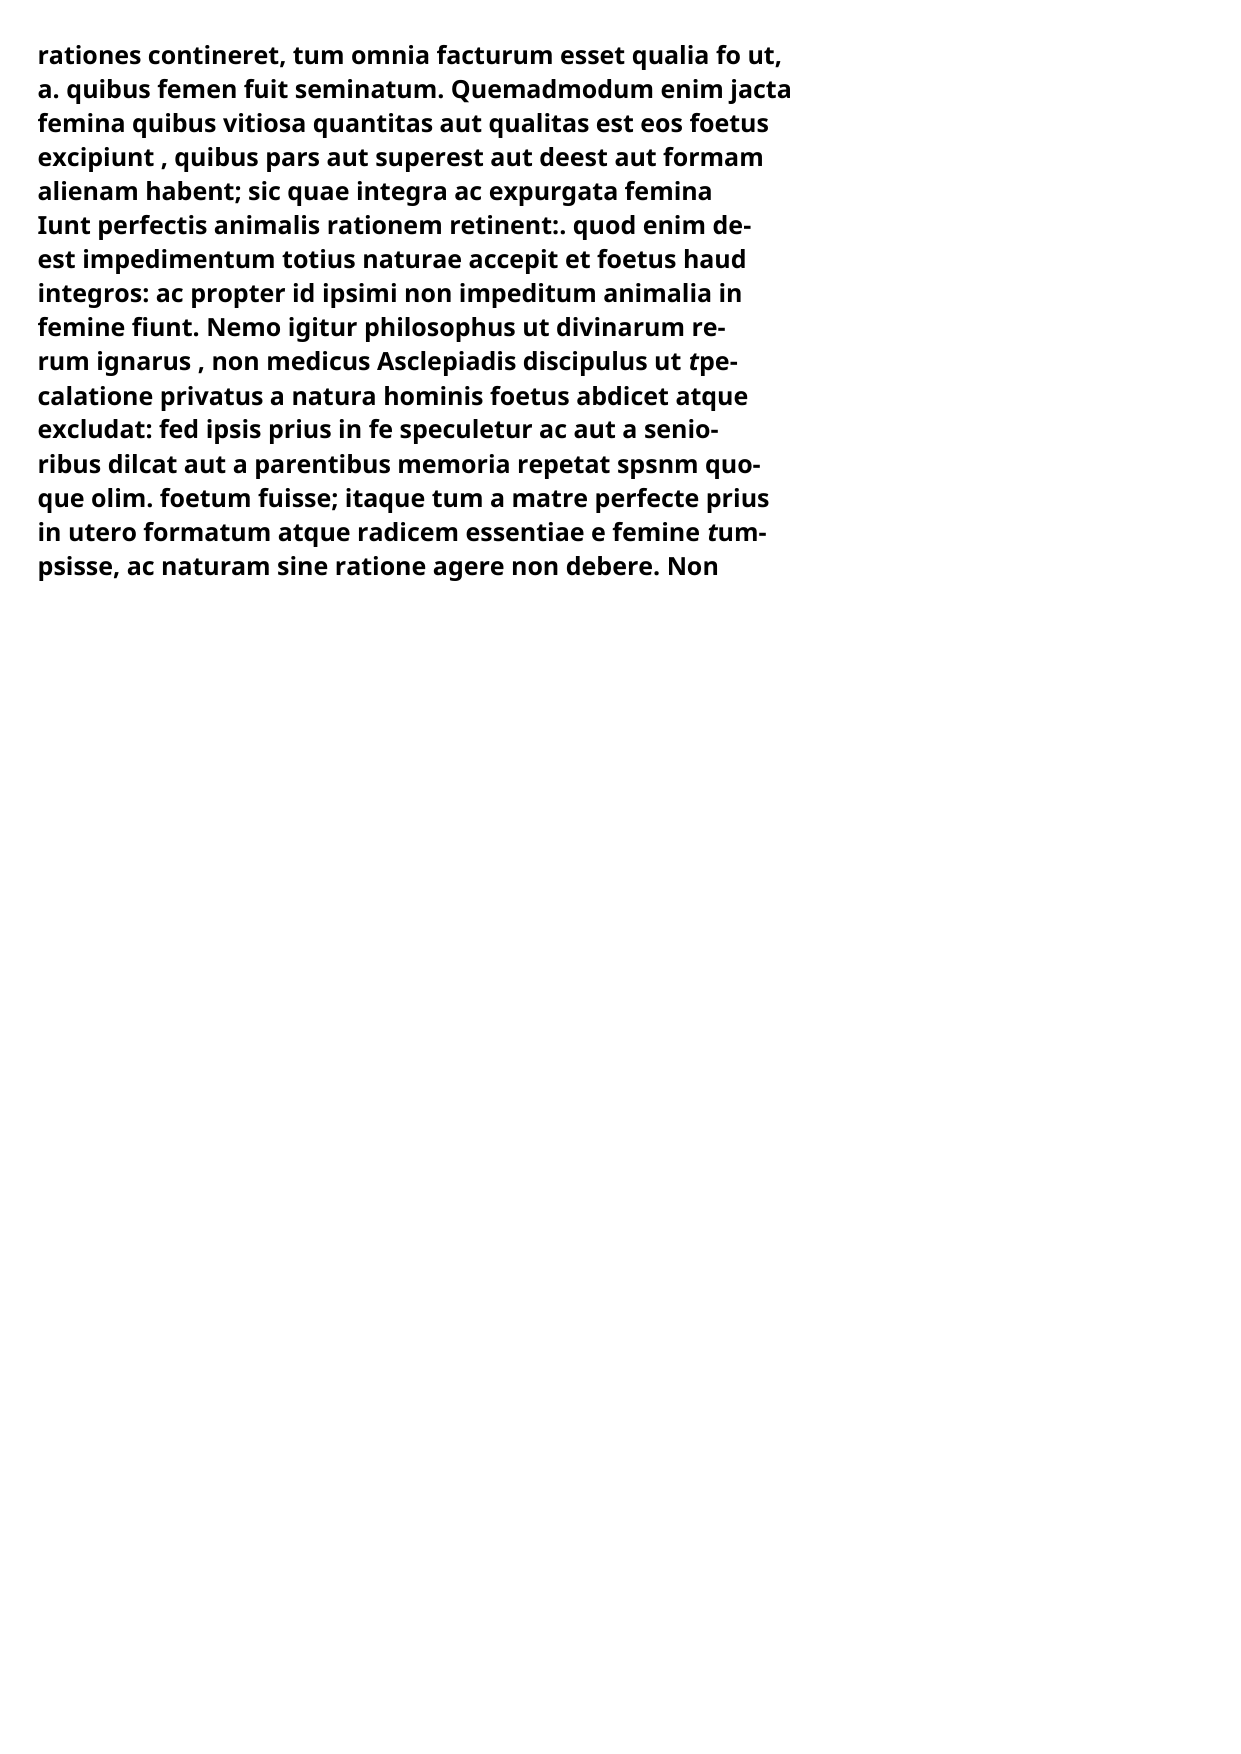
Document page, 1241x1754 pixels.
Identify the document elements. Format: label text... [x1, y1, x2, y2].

text rationes contineret, tum omnia facturum esset qualia fo ut, a. quibus femen fuit seminatum. Quemadmodum enim jacta femina quibus vitiosa quantitas aut qualitas est eos foetus excipiunt , quibus pars aut superest aut deest aut formam alienam habent; sic quae integra ac expurgata femina Iunt perfectis animalis rationem retinent:. quod enim de- est impedimentum totius naturae accepit et foetus haud integros: ac propter id ipsimi non impeditum animalia in femine fiunt. Nemo igitur philosophus ut divinarum re- rum ignarus , non medicus Asclepiadis discipulus ut tpe- calatione privatus a natura hominis foetus abdicet atque excludat: fed ipsis prius in fe speculetur ac aut a senio- ribus dilcat aut a parentibus memoria repetat spsnm quo- que olim. foetum fuisse; itaque tum a matre perfecte prius in utero formatum atque radicem essentiae e femine tum- psisse, ac naturam sine ratione agere non debere. Non [37, 37, 1203, 582]
